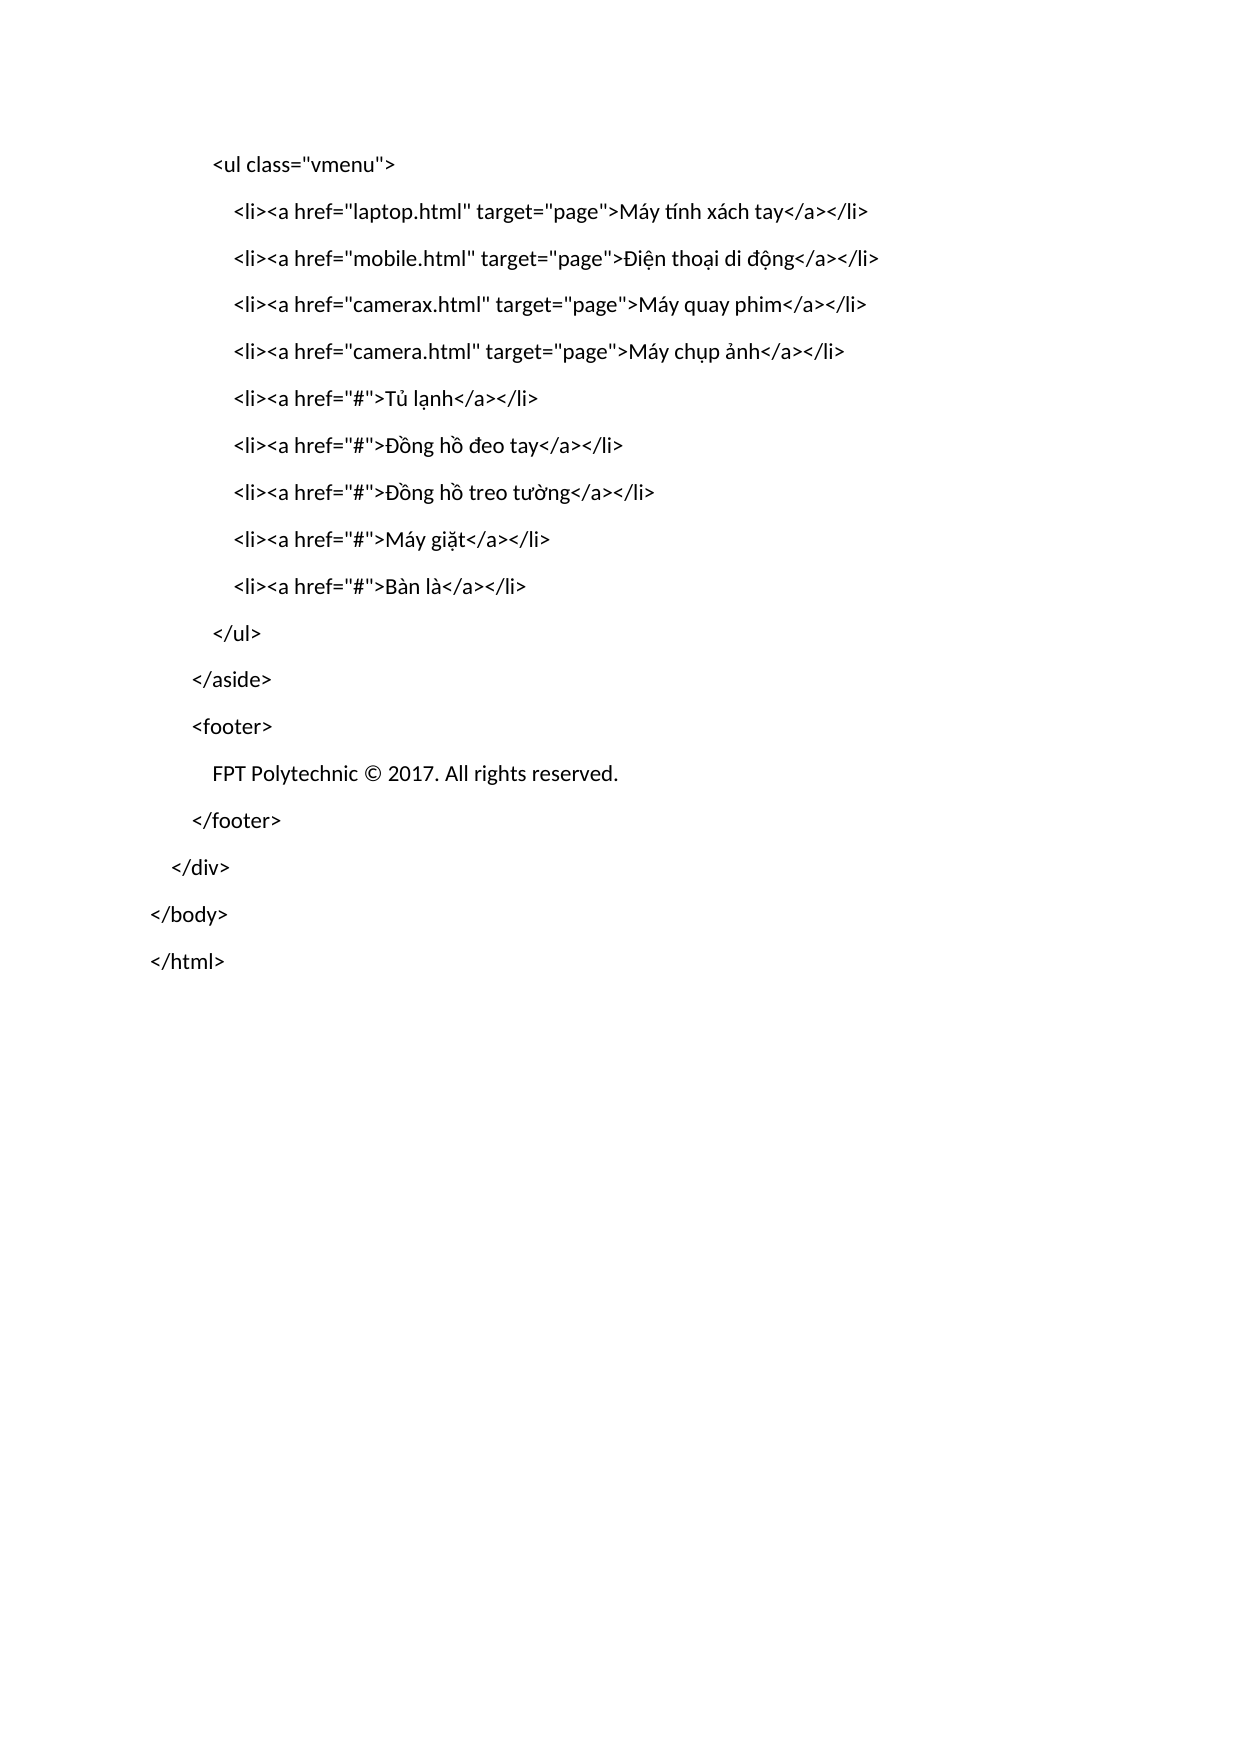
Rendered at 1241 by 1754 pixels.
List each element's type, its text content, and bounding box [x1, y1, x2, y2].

text </aside> [150, 666, 1090, 694]
text <li><a href="camera.html" target="page">Máy chụp ảnh</a></li> [150, 337, 1090, 366]
text <li><a href="camerax.html" target="page">Máy quay phim</a></li> [150, 291, 1090, 319]
text <ul class="vmenu"> [150, 150, 1090, 178]
text <footer> [150, 712, 1090, 741]
text FPT Polytechnic © 2017. All rights reserved. [150, 759, 1090, 787]
text <li><a href="#">Tủ lạnh</a></li> [150, 384, 1090, 412]
text <li><a href="#">Bàn là</a></li> [150, 572, 1090, 600]
text </footer> [150, 806, 1090, 834]
text </html> [150, 947, 1090, 975]
text <li><a href="mobile.html" target="page">Điện thoại di động</a></li> [150, 244, 1090, 272]
text </body> [150, 900, 1090, 928]
text <li><a href="#">Máy giặt</a></li> [150, 525, 1090, 553]
text </ul> [150, 619, 1090, 647]
text <li><a href="#">Đồng hồ đeo tay</a></li> [150, 431, 1090, 459]
text <li><a href="laptop.html" target="page">Máy tính xách tay</a></li> [150, 197, 1090, 225]
text </div> [150, 853, 1090, 881]
text <li><a href="#">Đồng hồ treo tường</a></li> [150, 478, 1090, 506]
